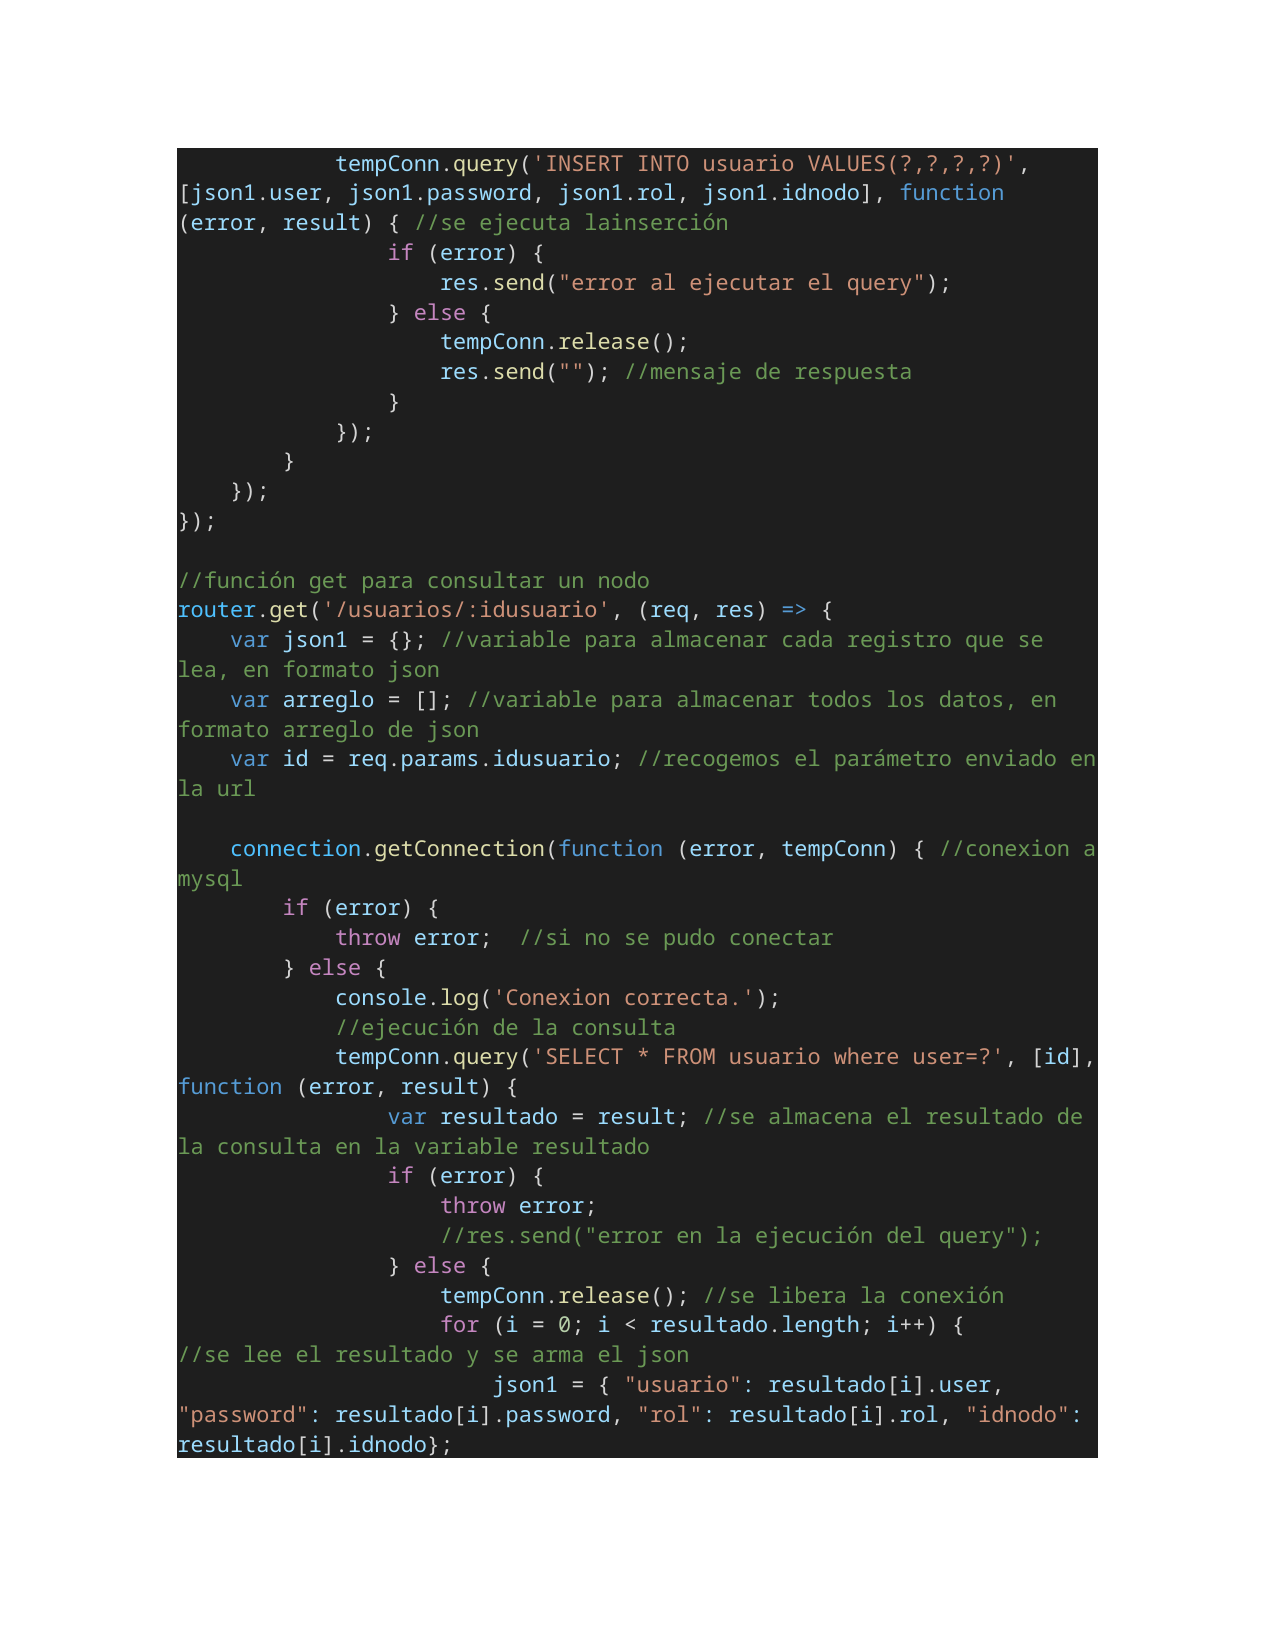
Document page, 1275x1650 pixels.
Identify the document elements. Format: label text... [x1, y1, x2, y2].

text //ejecución de la consulta [177, 1012, 1098, 1041]
text }); [177, 505, 1098, 535]
text router.get('/usuarios/:idusuario', (req, res) => { [177, 594, 1098, 624]
text tempConn.query('INSERT INTO usuario VALUES(?,?,?,?)', [json1.user, json1.password, json1.rol, json1.idnodo], function (error, result) { //se ejecuta lainserción [177, 148, 1098, 237]
text throw error; [177, 1190, 1098, 1220]
text json1 = { "usuario": resultado[i].user, "password": resultado[i].password, "rol": resultado[i].rol, "idnodo": resultado[i].idnodo}; [177, 1369, 1098, 1458]
text } else { [177, 297, 1098, 326]
text connection.getConnection(function (error, tempConn) { //conexion a mysql [177, 833, 1098, 892]
text var id = req.params.idusuario; //recogemos el parámetro enviado en la url [177, 743, 1098, 803]
text tempConn.release(); [177, 326, 1098, 356]
text var json1 = {}; //variable para almacenar cada registro que se lea, en formato json [177, 624, 1098, 684]
text throw error; //si no se pudo conectar [177, 922, 1098, 952]
text if (error) { [177, 237, 1098, 267]
text res.send(""); //mensaje de respuesta [177, 356, 1098, 386]
text } else { [177, 952, 1098, 982]
text //res.send("error en la ejecución del query"); [177, 1220, 1098, 1250]
text tempConn.query('SELECT * FROM usuario where user=?', [id], function (error, result) { [177, 1041, 1098, 1101]
text } else { [177, 1250, 1098, 1280]
text }); [177, 475, 1098, 505]
text tempConn.release(); //se libera la conexión [177, 1280, 1098, 1309]
text var resultado = result; //se almacena el resultado de la consulta en la variable resultado [177, 1101, 1098, 1161]
text res.send("error al ejecutar el query"); [177, 267, 1098, 297]
text for (i = 0; i < resultado.length; i++) { //se lee el resultado y se arma el json [177, 1309, 1098, 1369]
text if (error) { [177, 892, 1098, 922]
text } [177, 386, 1098, 416]
text console.log('Conexion correcta.'); [177, 982, 1098, 1012]
text var arreglo = []; //variable para almacenar todos los datos, en formato arreglo de json [177, 684, 1098, 743]
text //función get para consultar un nodo [177, 565, 1098, 594]
text } [177, 446, 1098, 475]
text if (error) { [177, 1161, 1098, 1190]
text }); [177, 416, 1098, 446]
